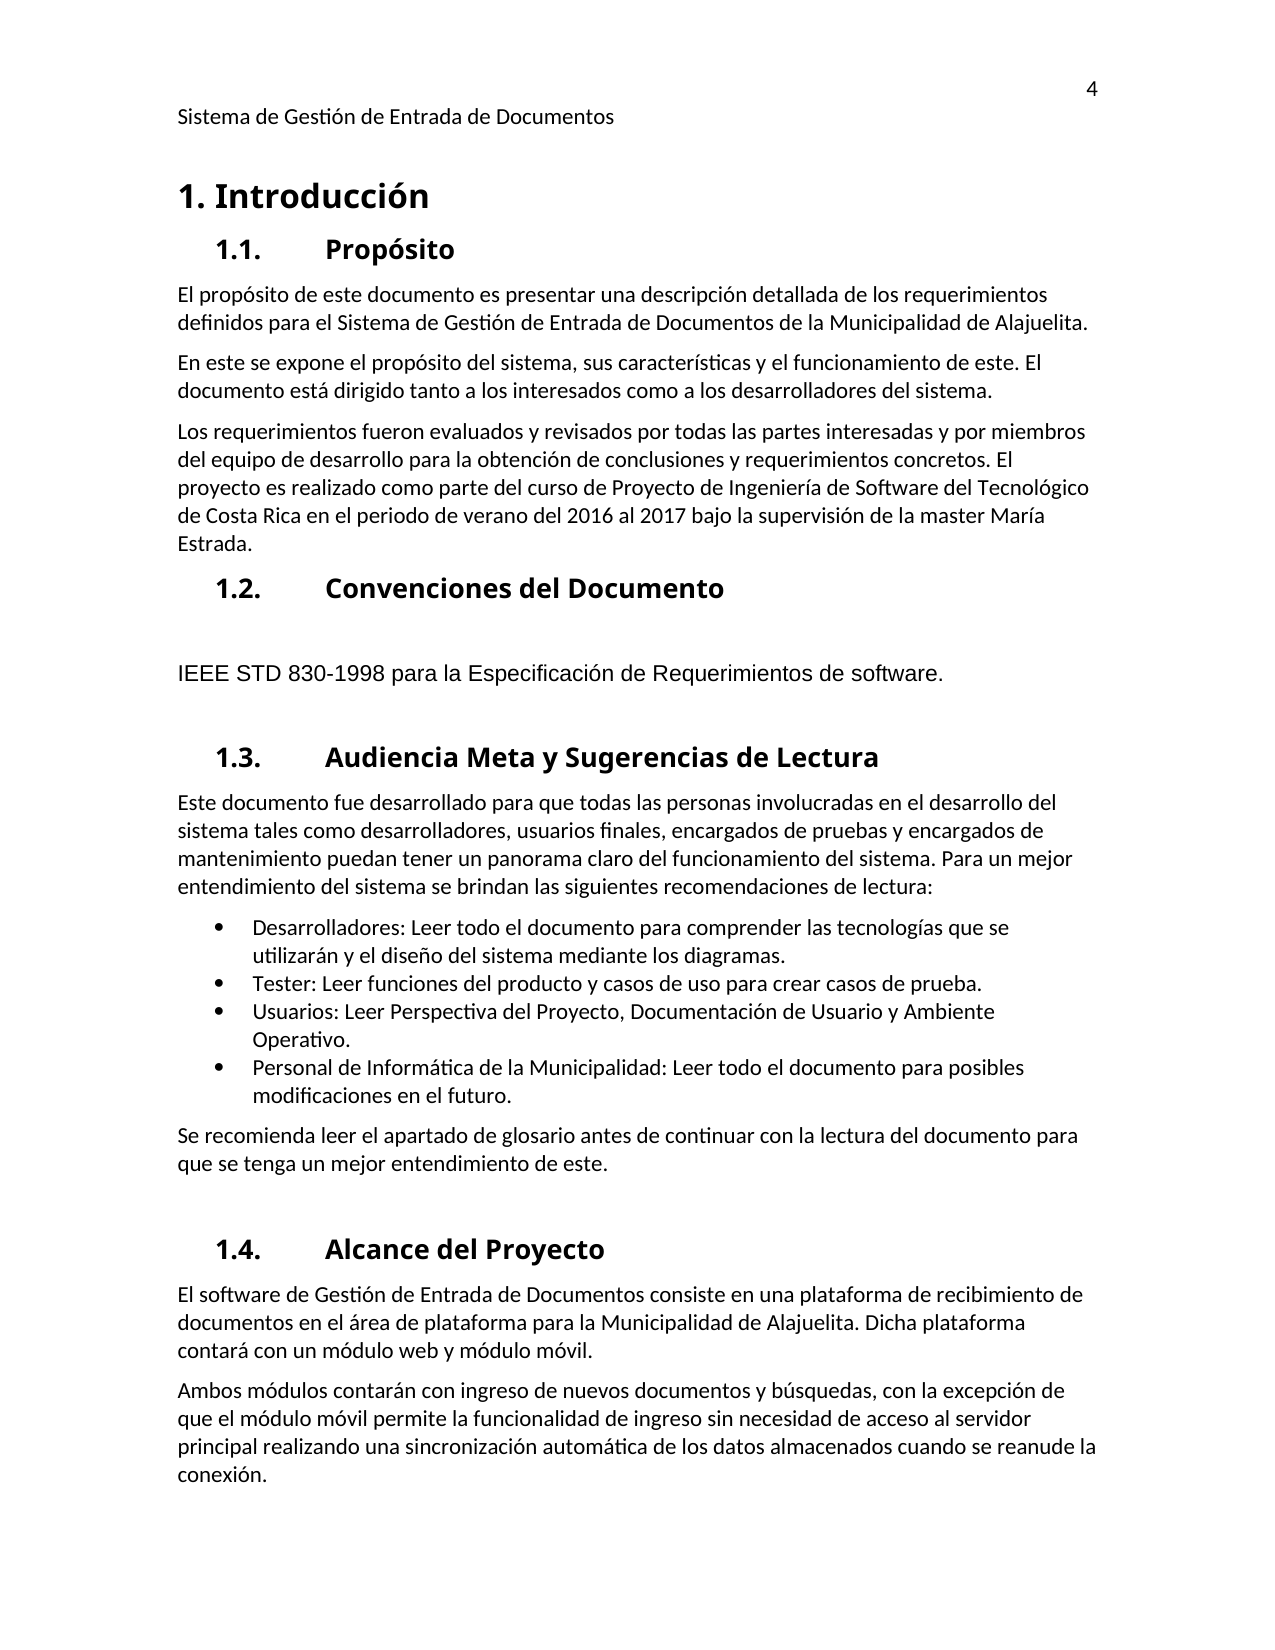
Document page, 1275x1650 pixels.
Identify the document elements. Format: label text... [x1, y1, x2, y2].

text Este documento fue desarrollado para que todas las personas involucradas en el desarrollo del sistema tales como desarrolladores, usuarios finales, encargados de pruebas y encargados de mantenimiento puedan tener un panorama claro del funcionamiento del sistema. Para un mejor entendimiento del sistema se brindan las siguientes recomendaciones de lectura: [177, 788, 1098, 900]
text En este se expone el propósito del sistema, sus características y el funcionamiento de este. El documento está dirigido tanto a los interesados como a los desarrolladores del sistema. [177, 348, 1098, 404]
subtitle Convenciones del Documento [215, 569, 1098, 606]
text Ambos módulos contarán con ingreso de nuevos documentos y búsquedas, con la excepción de que el módulo móvil permite la funcionalidad de ingreso sin necesidad de acceso al servidor principal realizando una sincronización automática de los datos almacenados cuando se reanude la conexión. [177, 1376, 1098, 1488]
subtitle Propósito [215, 231, 1098, 267]
subtitle Audiencia Meta y Sugerencias de Lectura [215, 739, 1098, 776]
text Se recomienda leer el apartado de glosario antes de continuar con la lectura del documento para que se tenga un mejor entendimiento de este. [177, 1121, 1098, 1177]
text Los requerimientos fueron evaluados y revisados por todas las partes interesadas y por miembros del equipo de desarrollo para la obtención de conclusiones y requerimientos concretos. El proyecto es realizado como parte del curso de Proyecto de Ingeniería de Software del Tecnológico de Costa Rica en el periodo de verano del 2016 al 2017 bajo la supervisión de la master María Estrada. [177, 417, 1098, 557]
list Personal de Informática de la Municipalidad: Leer todo el documento para posibles modificaciones en el futuro. [215, 1053, 1098, 1109]
text IEEE STD 830-1998 para la Especificación de Requerimientos de software. [177, 659, 1098, 686]
subtitle Introducción [177, 173, 1098, 218]
text El propósito de este documento es presentar una descripción detallada de los requerimientos definidos para el Sistema de Gestión de Entrada de Documentos de la Municipalidad de Alajuelita. [177, 280, 1098, 336]
list Usuarios: Leer Perspectiva del Proyecto, Documentación de Usuario y Ambiente Operativo. [215, 997, 1098, 1053]
text El software de Gestión de Entrada de Documentos consiste en una plataforma de recibimiento de documentos en el área de plataforma para la Municipalidad de Alajuelita. Dicha plataforma contará con un módulo web y módulo móvil. [177, 1280, 1098, 1364]
list Desarrolladores: Leer todo el documento para comprender las tecnologías que se utilizarán y el diseño del sistema mediante los diagramas. [215, 913, 1098, 969]
list Tester: Leer funciones del producto y casos de uso para crear casos de prueba. [215, 969, 1098, 997]
subtitle Alcance del Proyecto [215, 1231, 1098, 1267]
